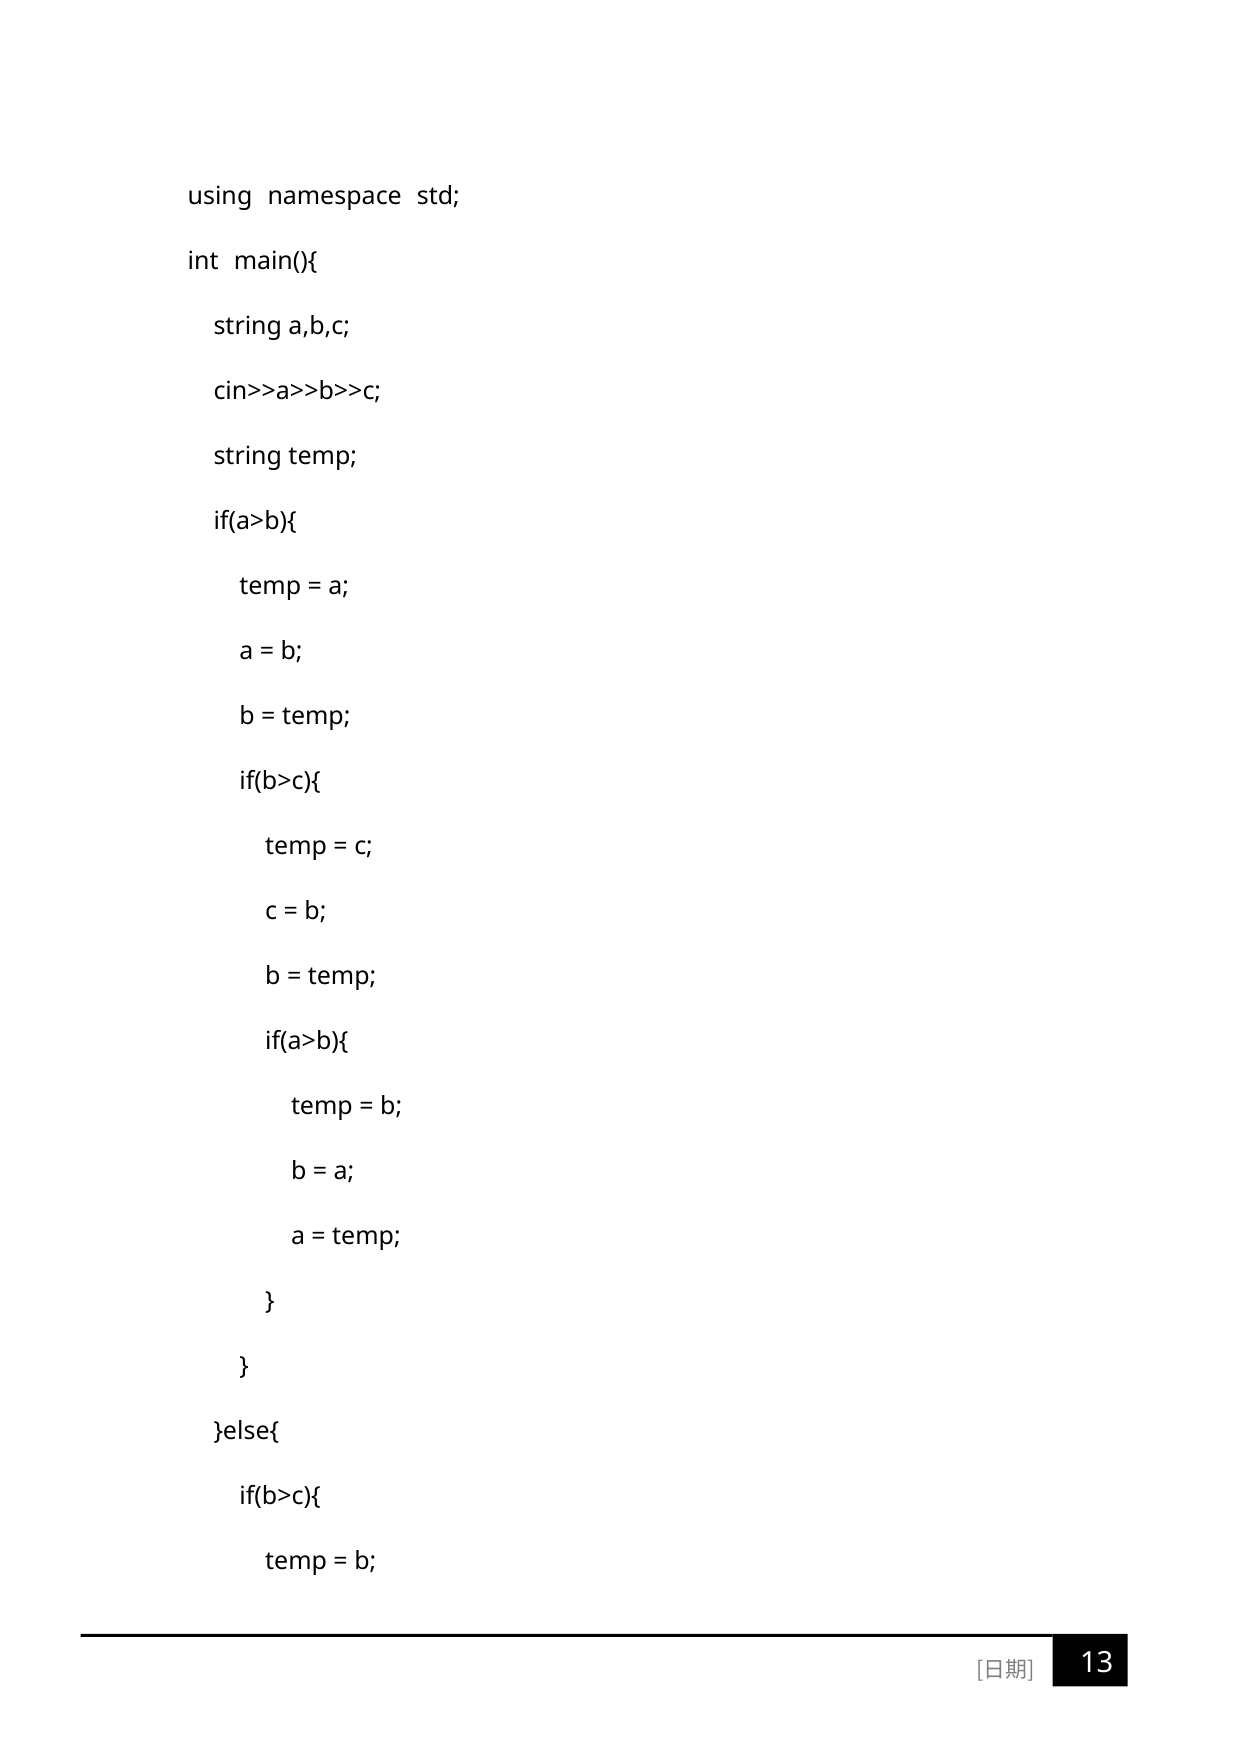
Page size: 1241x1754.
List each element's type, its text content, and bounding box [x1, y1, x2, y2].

text string temp; [187, 422, 1053, 487]
text }else{ [187, 1397, 1053, 1462]
text } [187, 1332, 1053, 1397]
text if(b>c){ [187, 1462, 1053, 1527]
text temp = c; [187, 812, 1053, 877]
text temp = a; [187, 552, 1053, 617]
text b = a; [187, 1137, 1053, 1202]
text int main(){ [187, 227, 1053, 292]
text temp = b; [187, 1527, 1053, 1592]
text cin>>a>>b>>c; [187, 357, 1053, 422]
text a = b; [187, 617, 1053, 682]
text a = temp; [187, 1202, 1053, 1267]
text string a,b,c; [187, 292, 1053, 357]
text if(a>b){ [187, 487, 1053, 552]
text if(a>b){ [187, 1007, 1053, 1072]
text using namespace std; [187, 162, 1053, 227]
text temp = b; [187, 1072, 1053, 1137]
text b = temp; [187, 942, 1053, 1007]
text if(b>c){ [187, 747, 1053, 812]
text b = temp; [187, 682, 1053, 747]
text } [187, 1267, 1053, 1332]
text c = b; [187, 877, 1053, 942]
